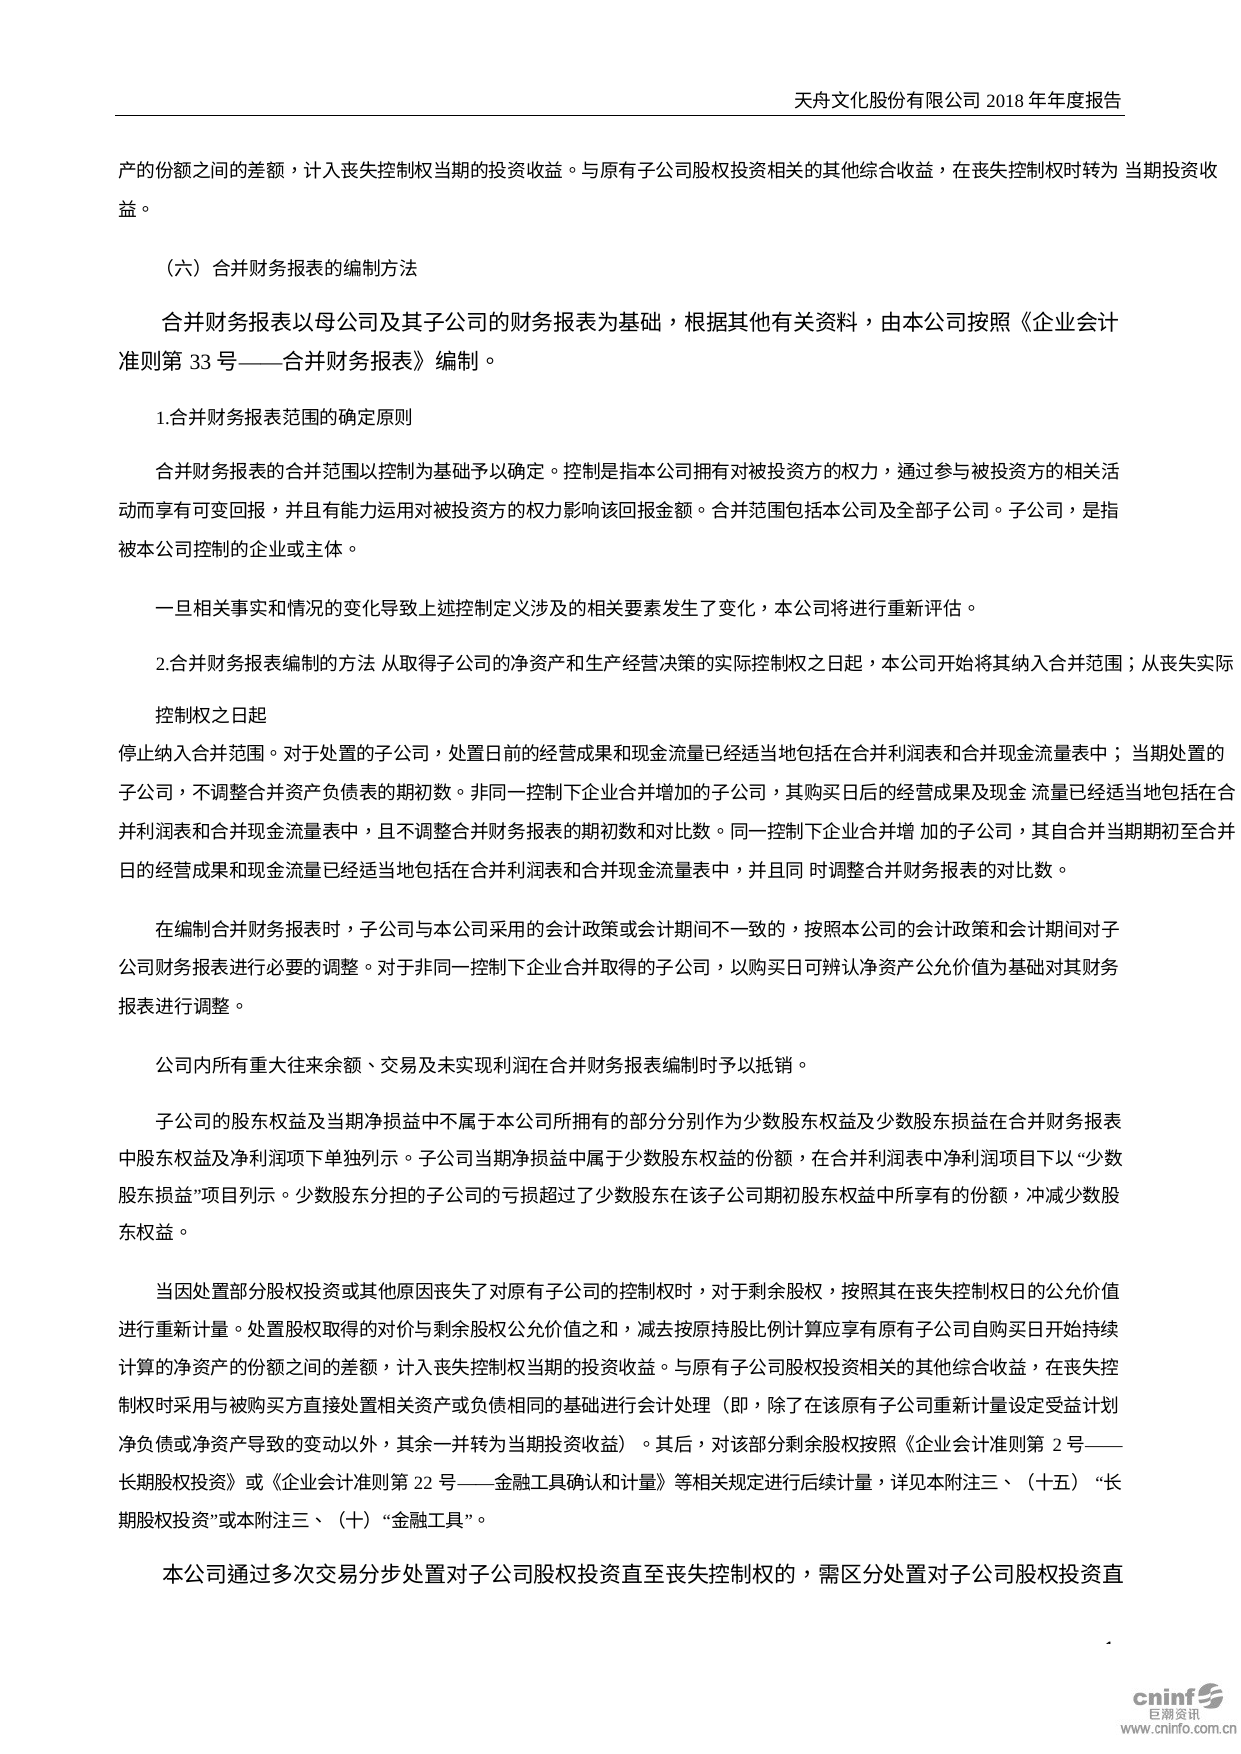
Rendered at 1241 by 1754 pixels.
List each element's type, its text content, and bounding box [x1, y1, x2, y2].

text 产的份额之间的差额，计入丧失控制权当期的投资收益。与原有子公司股权投资相关的其他综合收益，在丧失控制权时转为 当期投资收益。 [118, 158, 1240, 222]
text 当因处置部分股权投资或其他原因丧失了对原有子公司的控制权时，对于剩余股权，按照其在丧失控制权日的公允价值 进行重新计量。处置股权取得的对价与剩余股权公允价值之和，减去按原持股比例计算应享有原有子公司自购买日开始持续 计算的净资产的份额之间的差额，计入丧失控制权当期的投资收益。与原有子公司股权投资相关的其他综合收益，在丧失控 制权时采用与被购买方直接处置相关资产或负债相同的基础进行会计处理（即，除了在该原有子公司重新计量设定受益计划 净负债或净资产导致的变动以外，其余一并转为当期投资收益）。其后，对该部分剩余股权按照《企业会计准则第 2 号—— 长期股权投资》或《企业会计准则第 22 号——金融工具确认和计量》等相关规定进行后续计量，详见本附注三、（十五） “长 期股权投资”或本附注三、（十）“金融工具”。 [118, 1278, 1123, 1533]
text 1.合并财务报表范围的确定原则 [156, 404, 1240, 430]
text 2.合并财务报表编制的方法 从取得子公司的净资产和生产经营决策的实际控制权之日起，本公司开始将其纳入合并范围；从丧失实际控制权之日起 [156, 624, 1240, 728]
subtitle 合并财务报表以母公司及其子公司的财务报表为基础，根据其他有关资料，由本公司按照《企业会计 准则第 33 号——合并财务报表》编制。 [118, 307, 1123, 376]
text （六）合并财务报表的编制方法 [156, 255, 1240, 281]
text 子公司的股东权益及当期净损益中不属于本公司所拥有的部分分别作为少数股东权益及少数股东损益在合并财务报表 中股东权益及净利润项下单独列示。子公司当期净损益中属于少数股东权益的份额，在合并利润表中净利润项目下以“少数 股东损益”项目列示。少数股东分担的子公司的亏损超过了少数股东在该子公司期初股东权益中所享有的份额，冲减少数股 东权益。 [118, 1108, 1123, 1245]
picture [1115, 1680, 1240, 1737]
text 在编制合并财务报表时，子公司与本公司采用的会计政策或会计期间不一致的，按照本公司的会计政策和会计期间对子 公司财务报表进行必要的调整。对于非同一控制下企业合并取得的子公司，以购买日可辨认净资产公允价值为基础对其财务 报表进行调整。 [118, 916, 1122, 1019]
text 公司内所有重大往来余额、交易及未实现利润在合并财务报表编制时予以抵销。 [156, 1052, 1240, 1078]
text 合并财务报表的合并范围以控制为基础予以确定。控制是指本公司拥有对被投资方的权力，通过参与被投资方的相关活 动而享有可变回报，并且有能力运用对被投资方的权力影响该回报金额。合并范围包括本公司及全部子公司。子公司，是指 被本公司控制的企业或主体。 [118, 459, 1122, 562]
subtitle 本公司通过多次交易分步处置对子公司股权投资直至丧失控制权的，需区分处置对子公司股权投资直 [162, 1559, 1240, 1589]
text 一旦相关事实和情况的变化导致上述控制定义涉及的相关要素发生了变化，本公司将进行重新评估。 [156, 595, 1240, 621]
text 停止纳入合并范围。对于处置的子公司，处置日前的经营成果和现金流量已经适当地包括在合并利润表和合并现金流量表中； 当期处置的子公司，不调整合并资产负债表的期初数。非同一控制下企业合并增加的子公司，其购买日后的经营成果及现金 流量已经适当地包括在合并利润表和合并现金流量表中，且不调整合并财务报表的期初数和对比数。同一控制下企业合并增 加的子公司，其自合并当期期初至合并日的经营成果和现金流量已经适当地包括在合并利润表和合并现金流量表中，并且同 时调整合并财务报表的对比数。 [118, 741, 1240, 882]
